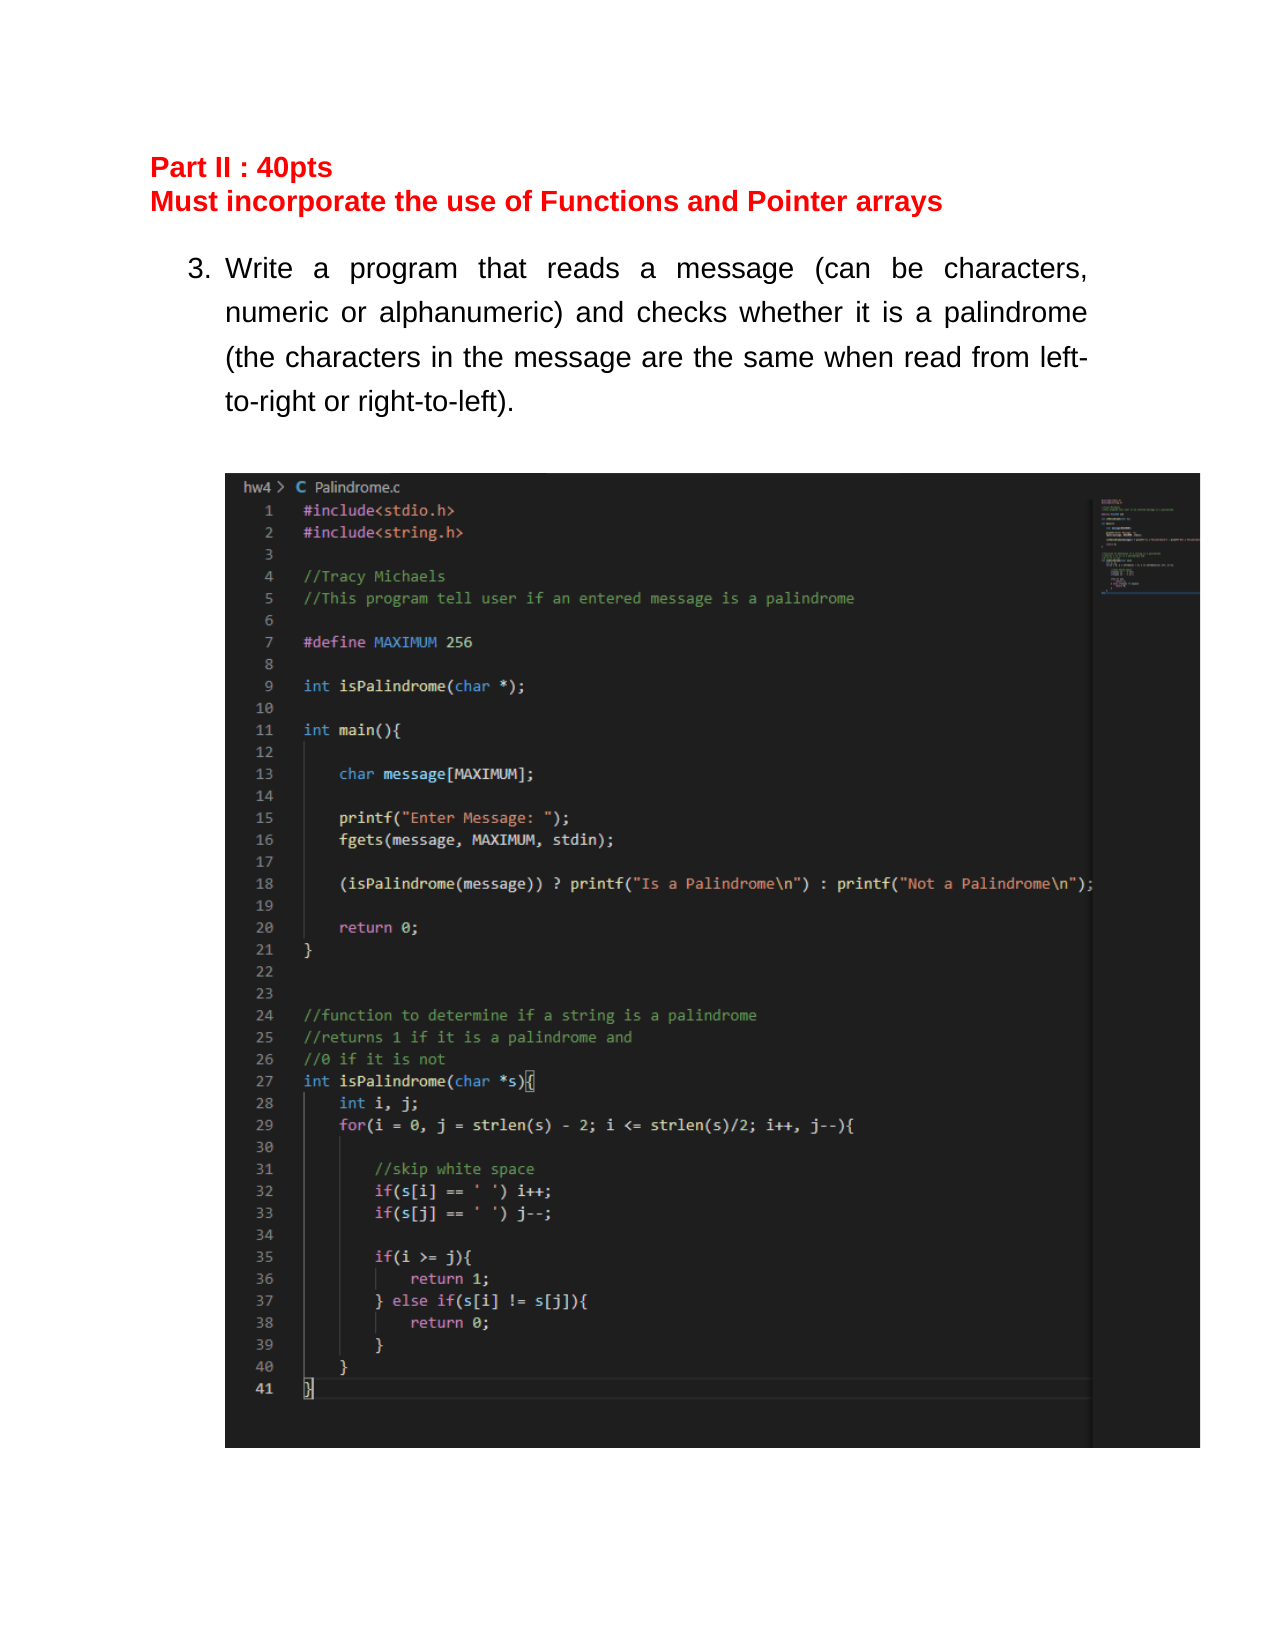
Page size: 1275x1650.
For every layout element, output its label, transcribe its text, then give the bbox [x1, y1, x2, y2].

text Must incorporate the use of Functions and Pointer arrays [150, 183, 1125, 217]
list Write a program that reads a message (can be characters, numeric or alphanumeric) and checks whether it is a palindrome (the characters in the message are the same when read from left-to-right or right-to-left). [187, 251, 1089, 418]
picture [225, 473, 1200, 1448]
text Part II : 40pts [150, 150, 1125, 183]
